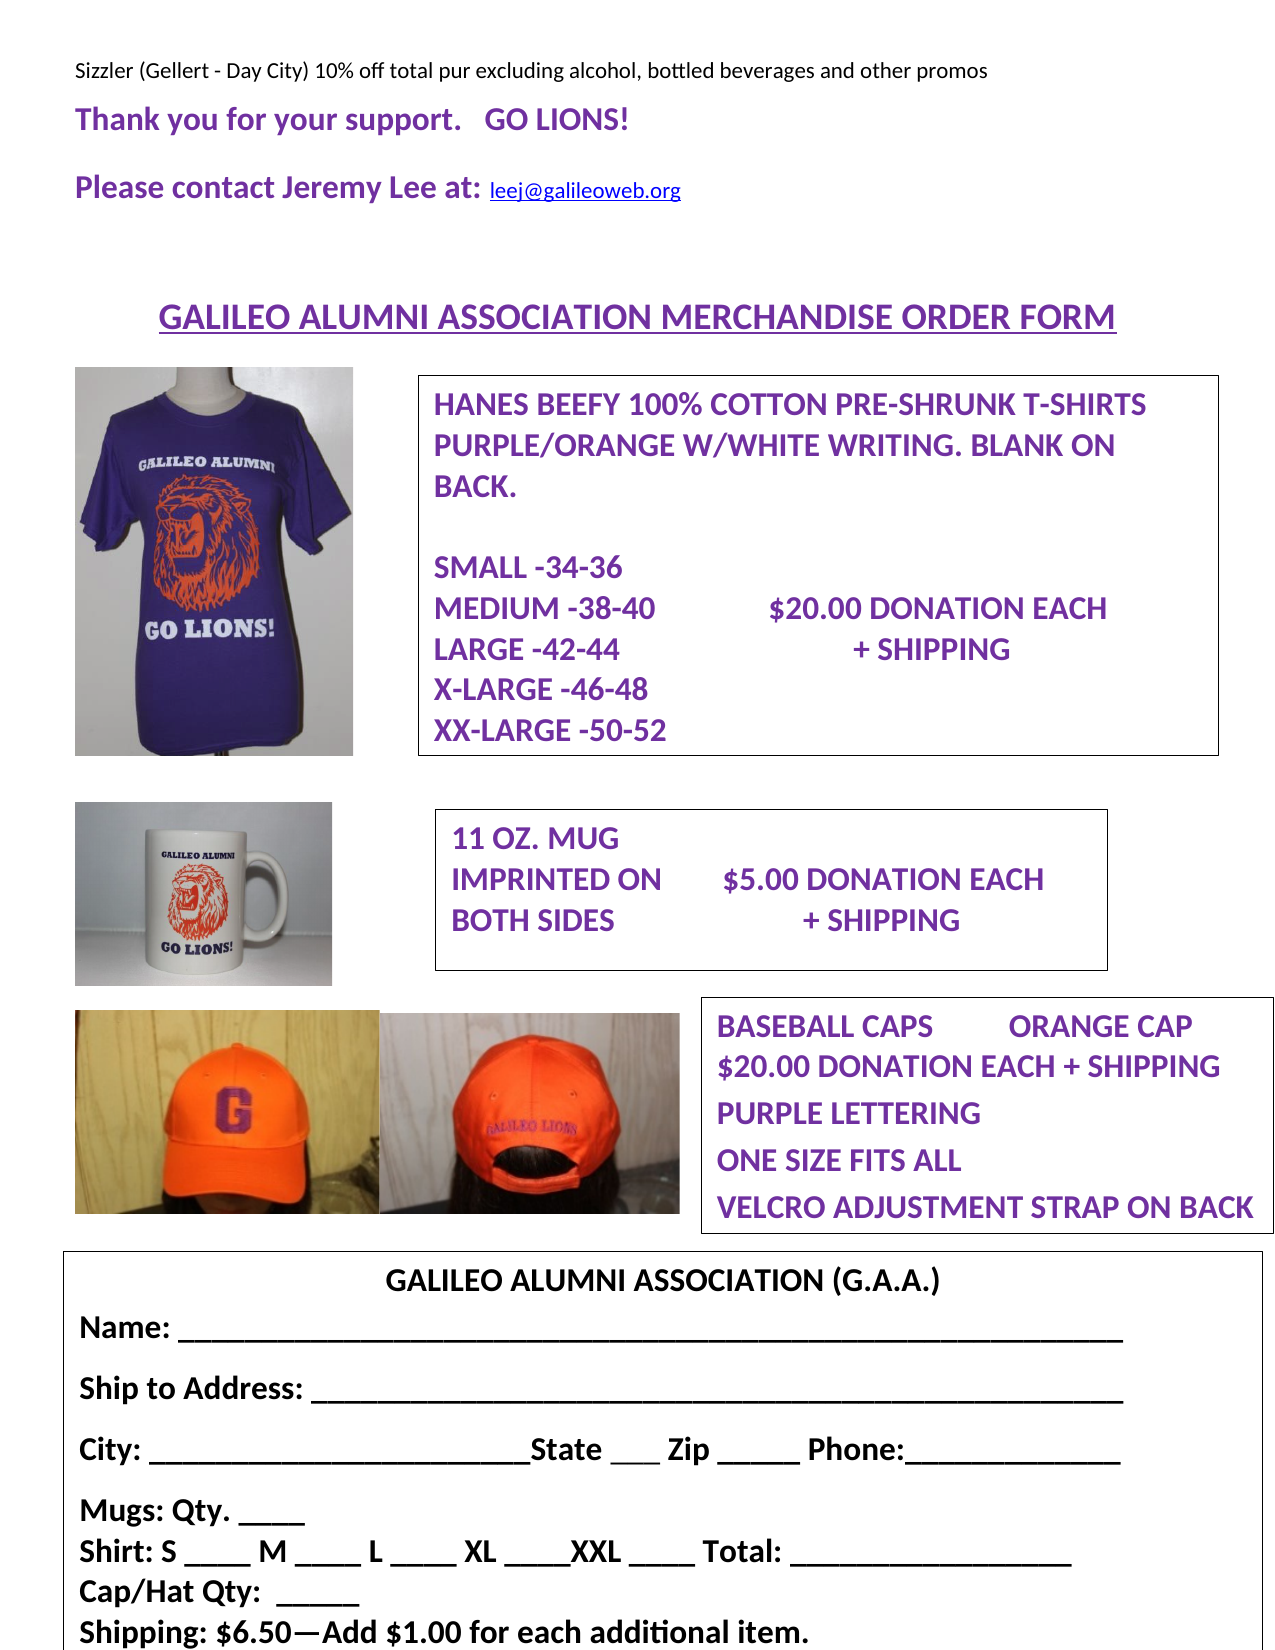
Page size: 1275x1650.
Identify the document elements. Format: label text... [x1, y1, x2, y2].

text GALILEO ALUMNI ASSOCIATION MERCHANDISE ORDER FORM [75, 293, 1200, 338]
text Sizzler (Gellert - Day City) 10% off total pur excluding alcohol, bottled beverages and other promos [75, 56, 1200, 84]
picture [75, 1010, 680, 1214]
text Please contact Jeremy Lee at: leej@galileoweb.org [75, 166, 1200, 206]
text Thank you for your support. GO LIONS! [75, 98, 1200, 139]
